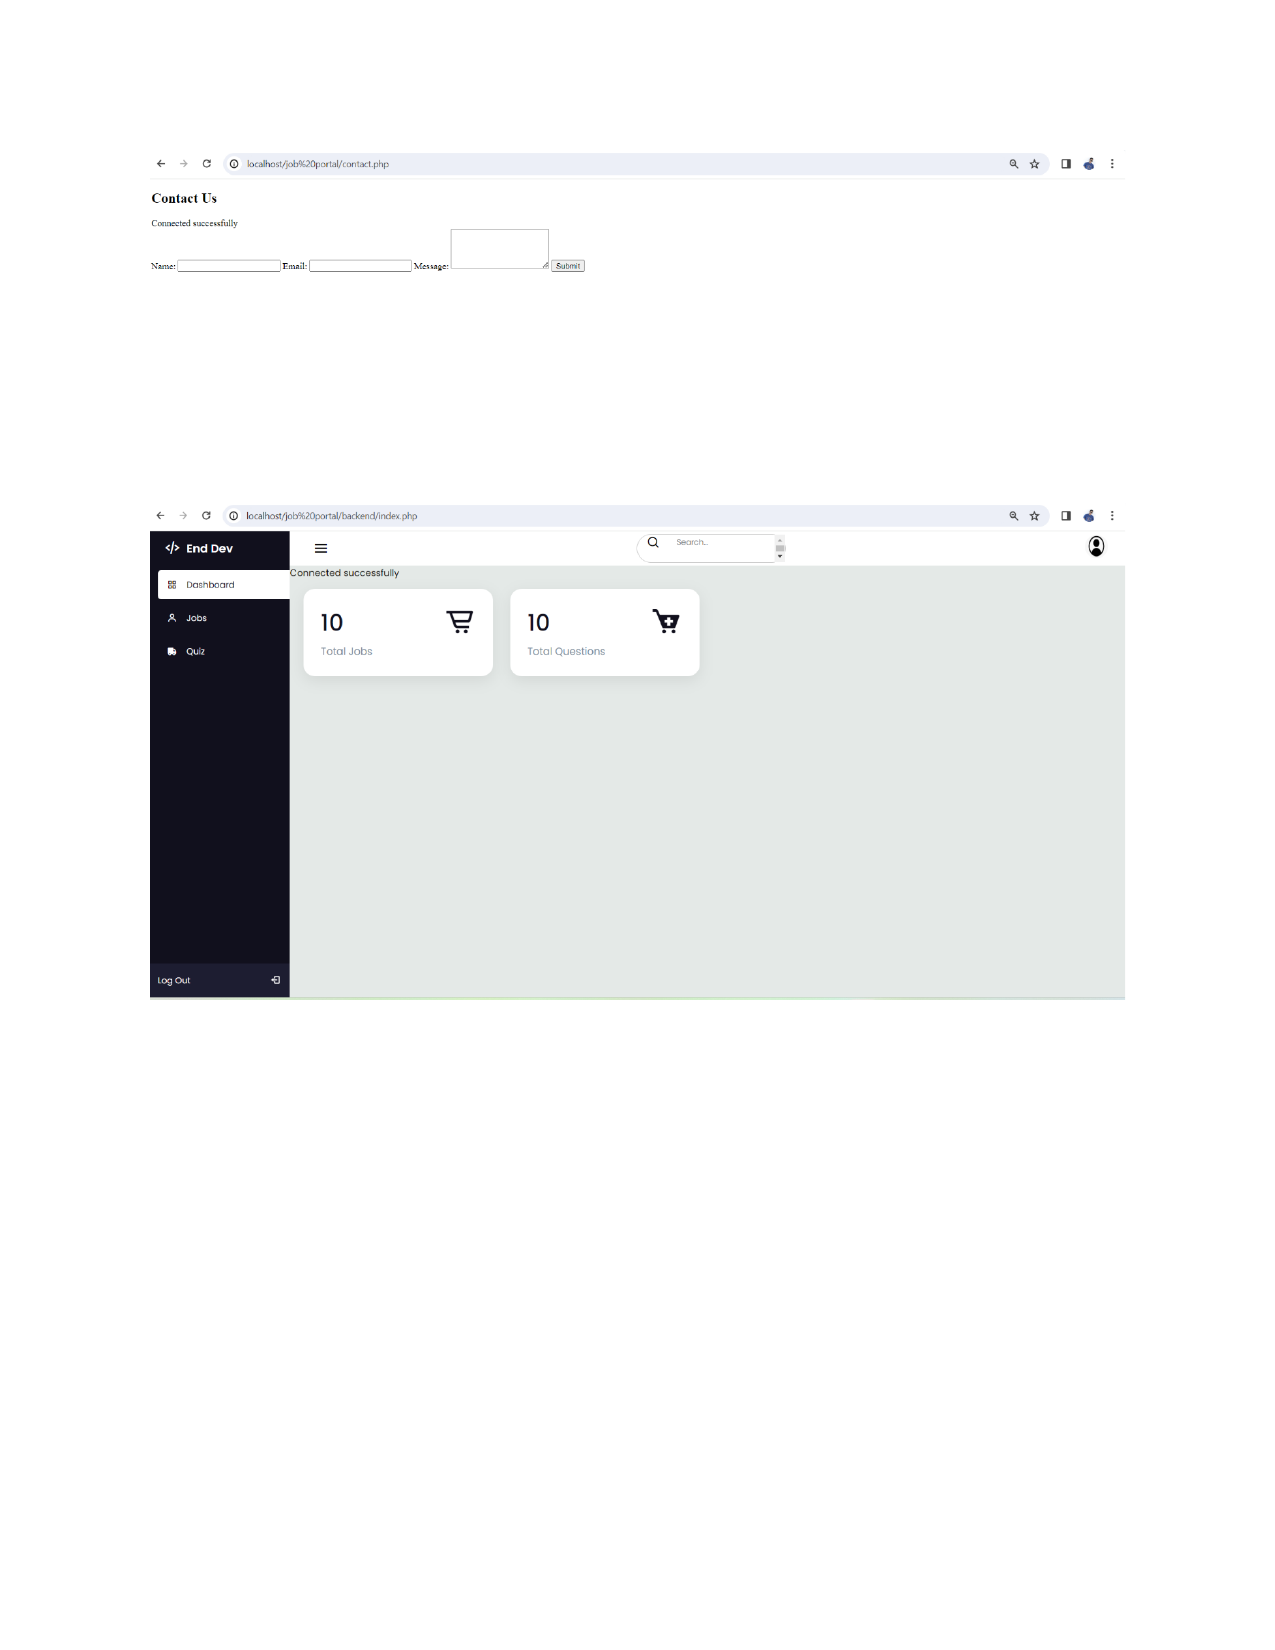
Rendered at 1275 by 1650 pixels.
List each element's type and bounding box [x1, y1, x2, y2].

picture [150, 503, 1125, 1000]
picture [150, 150, 1125, 501]
